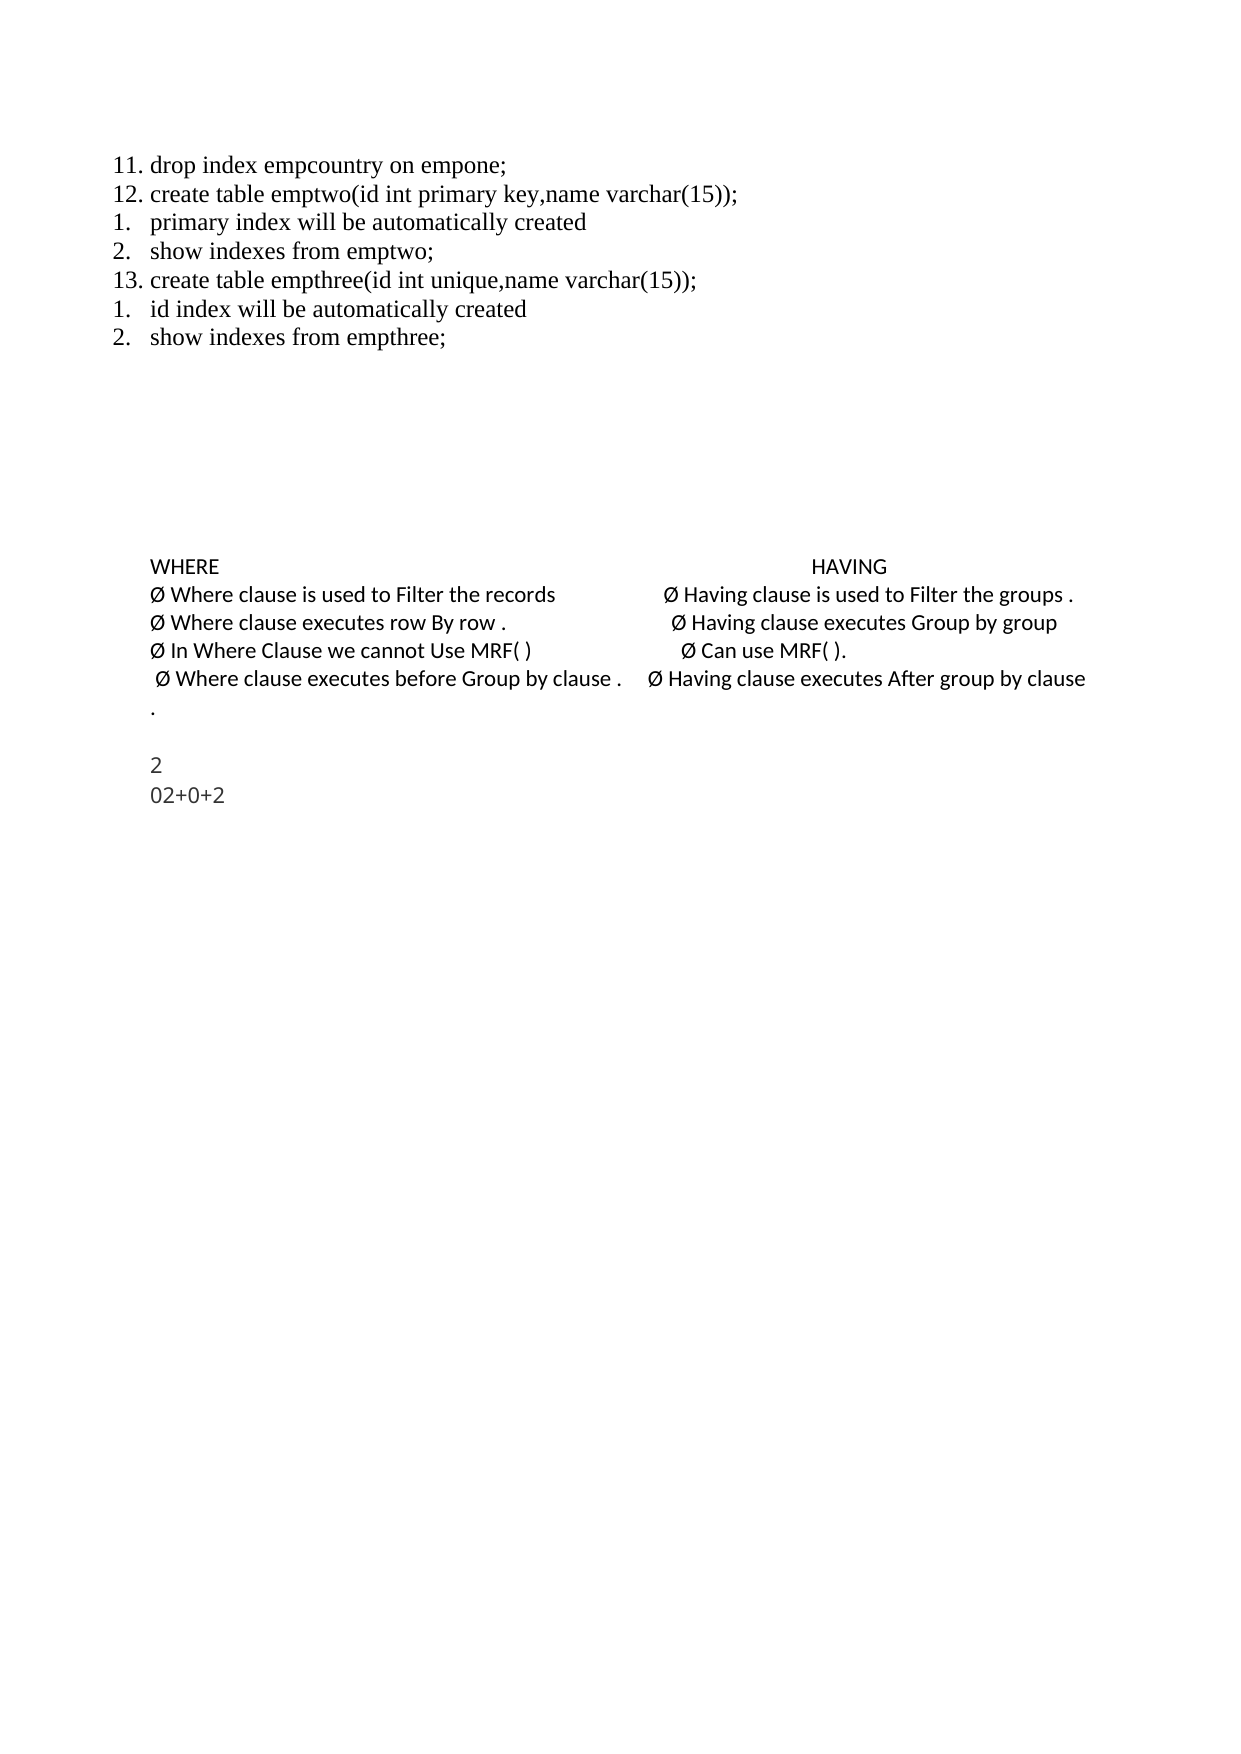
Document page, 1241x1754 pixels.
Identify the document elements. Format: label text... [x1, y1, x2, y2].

list create table empthree(id int unique,name varchar(15)); [112, 265, 1090, 294]
list show indexes from empthree; [112, 322, 1090, 351]
text WHERE HAVING [150, 552, 1090, 581]
text 2 [150, 750, 1090, 780]
list id index will be automatically created [112, 294, 1090, 322]
text Ø In Where Clause we cannot Use MRF( ) Ø Can use MRF( ). [150, 637, 1090, 664]
list drop index empcountry on empone; [112, 150, 1090, 179]
list create table emptwo(id int primary key,name varchar(15)); [112, 179, 1090, 207]
text 02+0+2 [150, 780, 1090, 810]
list show indexes from emptwo; [112, 236, 1090, 265]
text Ø Where clause executes before Group by clause . Ø Having clause executes After group by clause . [150, 664, 1090, 721]
text Ø Where clause is used to Filter the records Ø Having clause is used to Filter the groups . Ø Where clause executes row By row . Ø Having clause executes Group by group [150, 581, 1090, 637]
list primary index will be automatically created [112, 207, 1090, 236]
